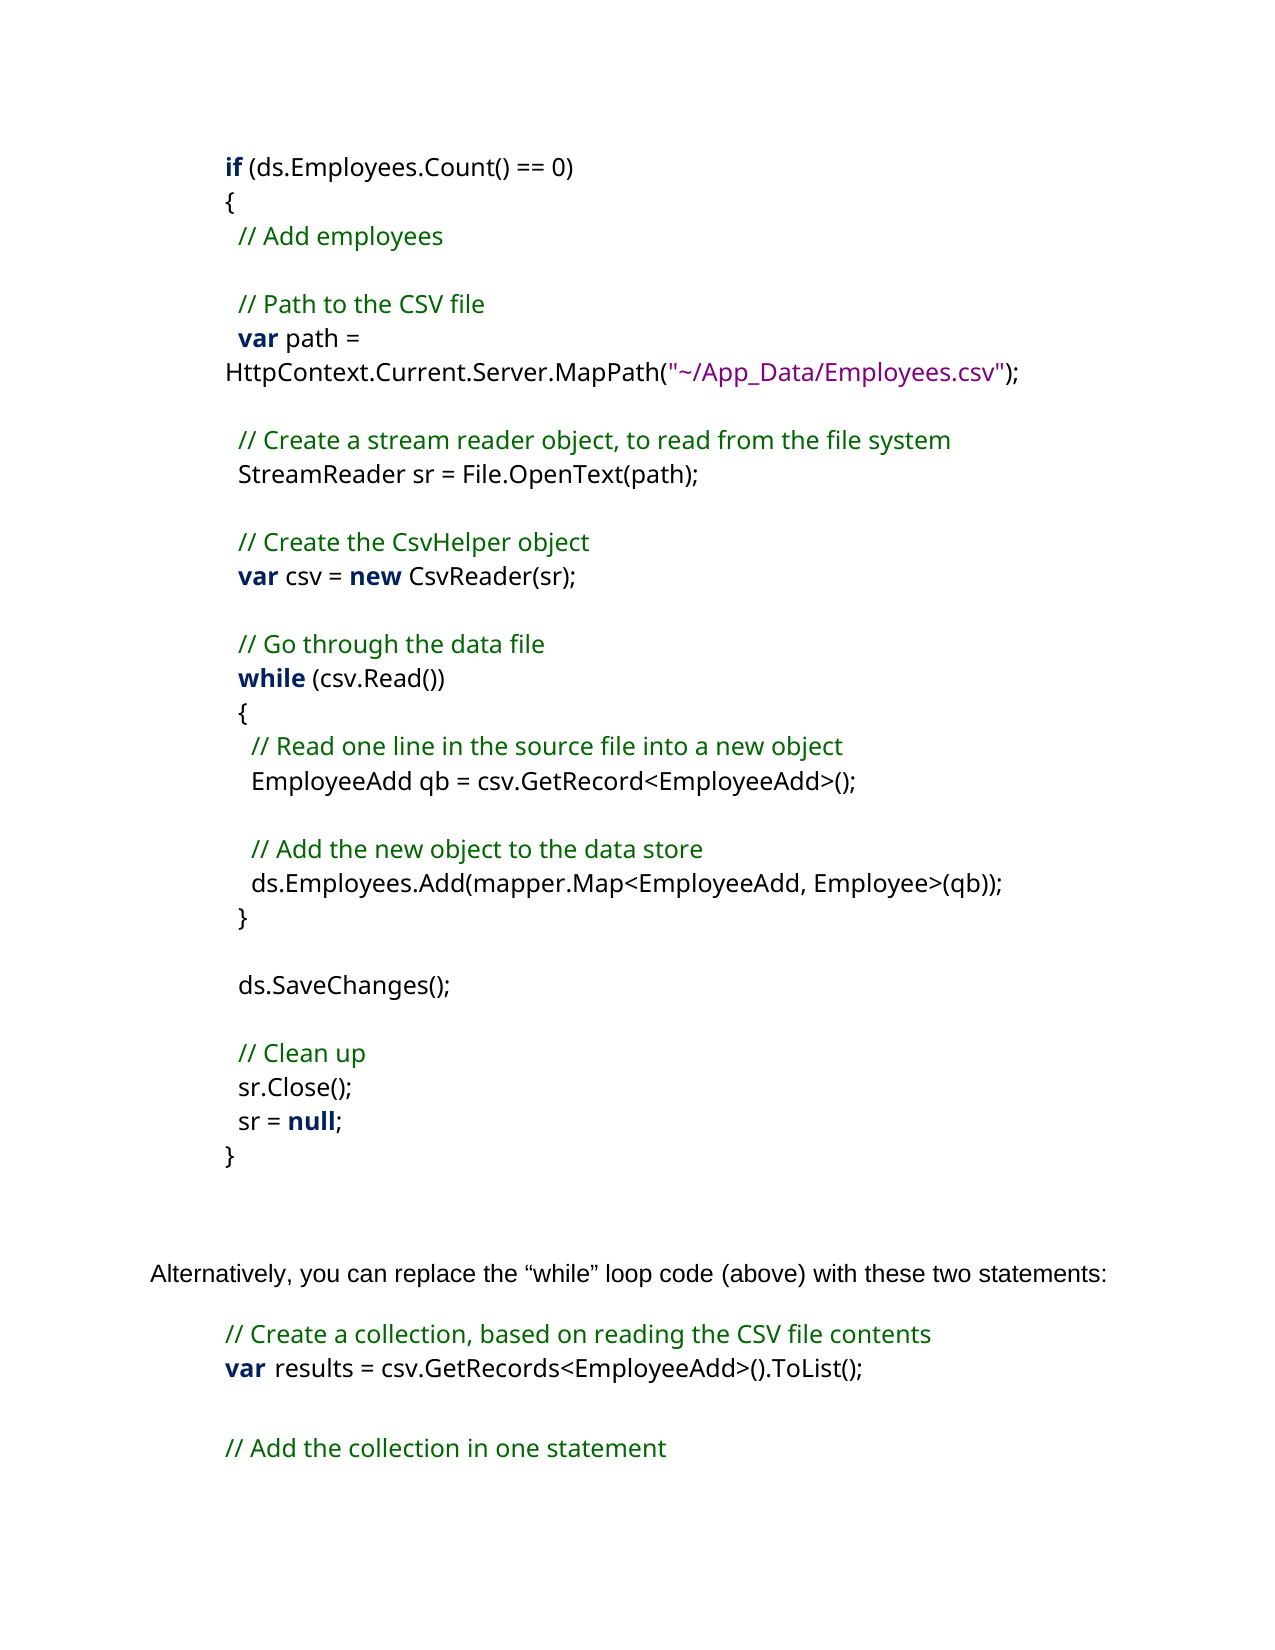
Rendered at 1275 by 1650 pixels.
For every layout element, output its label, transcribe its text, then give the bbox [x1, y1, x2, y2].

text { [225, 184, 1125, 218]
text Alternatively, you can replace the “while” loop code (above) with these two statements: [150, 1259, 1125, 1288]
text sr = null; [225, 1104, 1125, 1138]
text } [225, 1138, 1125, 1172]
text ds.Employees.Add(mapper.Map<EmployeeAdd, Employee>(qb)); [225, 865, 1125, 899]
text } [225, 899, 1125, 933]
text var results = csv.GetRecords<EmployeeAdd>().ToList(); [225, 1351, 1125, 1385]
text if (ds.Employees.Count() == 0) [225, 150, 1125, 184]
text EmployeeAdd qb = csv.GetRecord<EmployeeAdd>(); [225, 763, 1125, 797]
text // Create a collection, based on reading the CSV file contents [225, 1317, 1125, 1351]
text ds.SaveChanges(); [225, 967, 1125, 1002]
text // Add employees [225, 218, 1125, 252]
text // Create a stream reader object, to read from the file system [225, 422, 1125, 457]
text StreamReader sr = File.OpenText(path); [225, 457, 1125, 491]
text // Clean up [225, 1036, 1125, 1070]
text { [225, 695, 1125, 729]
text // Add the collection in one statement [225, 1430, 1125, 1464]
text while (csv.Read()) [225, 661, 1125, 695]
text // Add the new object to the data store [225, 831, 1125, 865]
text // Create the CsvHelper object [225, 525, 1125, 559]
text // Go through the data file [225, 627, 1125, 661]
text // Path to the CSV file [225, 286, 1125, 320]
text sr.Close(); [225, 1070, 1125, 1104]
text var path = HttpContext.Current.Server.MapPath("~/App_Data/Employees.csv"); [225, 320, 1125, 388]
text var csv = new CsvReader(sr); [225, 559, 1125, 593]
text // Read one line in the source file into a new object [225, 729, 1125, 763]
